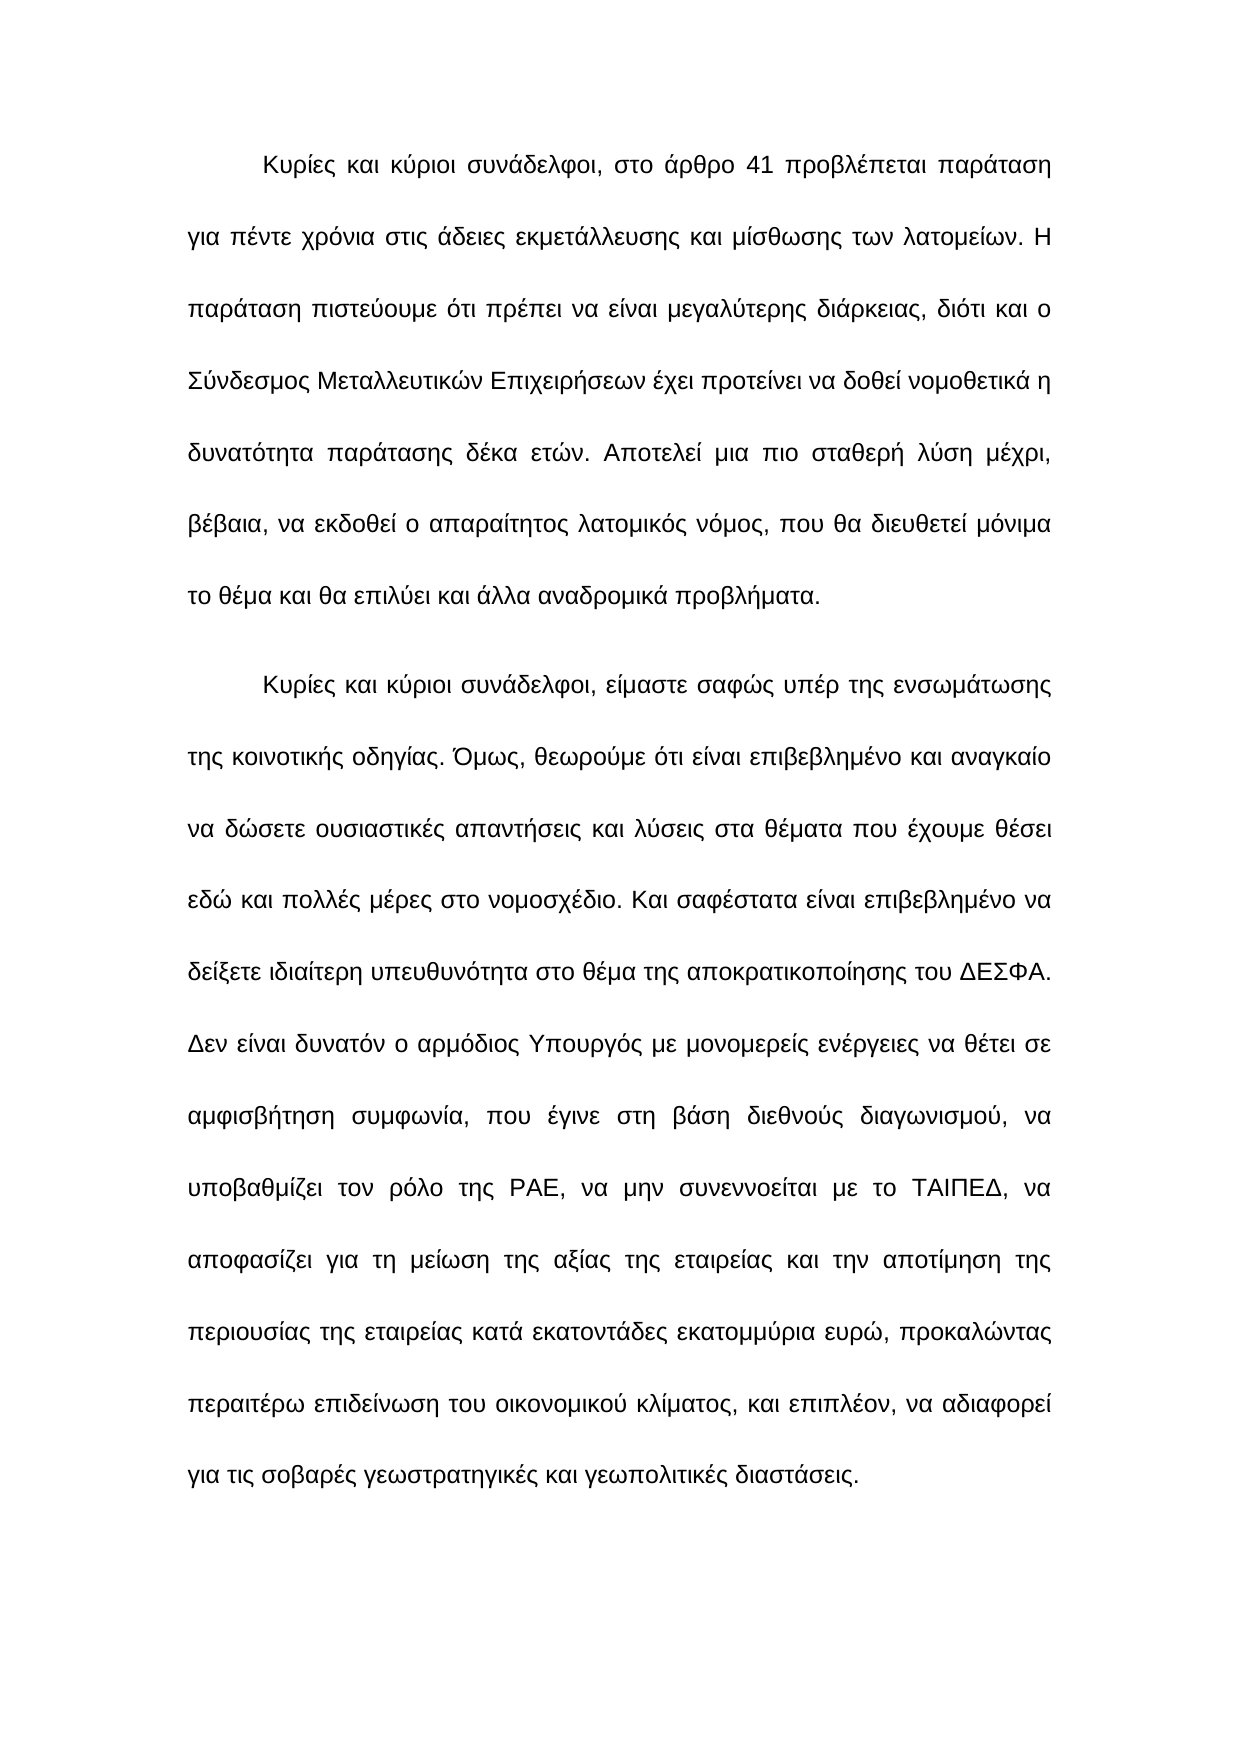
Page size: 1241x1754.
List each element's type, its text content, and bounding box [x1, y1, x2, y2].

text Κυρίες και κύριοι συνάδελφοι, στο άρθρο 41 προβλέπεται παράταση για πέντε χρόνια στις άδειες εκμετάλλευσης και μίσθωσης των λατομείων. Η παράταση πιστεύουμε ότι πρέπει να είναι μεγαλύτερης διάρκειας, διότι και ο Σύνδεσμος Μεταλλευτικών Επιχειρήσεων έχει προτείνει να δοθεί νομοθετικά η δυνατότητα παράτασης δέκα ετών. Αποτελεί μια πιο σταθερή λύση μέχρι, βέβαια, να εκδοθεί ο απαραίτητος λατομικός νόμος, που θα διευθετεί μόνιμα το θέμα και θα επιλύει και άλλα αναδρομικά προβλήματα. [187, 150, 1053, 610]
text Κυρίες και κύριοι συνάδελφοι, είμαστε σαφώς υπέρ της ενσωμάτωσης της κοινοτικής οδηγίας. Όμως, θεωρούμε ότι είναι επιβεβλημένο και αναγκαίο να δώσετε ουσιαστικές απαντήσεις και λύσεις στα θέματα που έχουμε θέσει εδώ και πολλές μέρες στο νομοσχέδιο. Και σαφέστατα είναι επιβεβλημένο να δείξετε ιδιαίτερη υπευθυνότητα στο θέμα της αποκρατικοποίησης του ΔΕΣΦΑ. Δεν είναι δυνατόν ο αρμόδιος Υπουργός με μονομερείς ενέργειες να θέτει σε αμφισβήτηση συμφωνία, που έγινε στη βάση διεθνούς διαγωνισμού, να υποβαθμίζει τον ρόλο της ΡΑΕ, να μην συνεννοείται με το ΤΑΙΠΕΔ, να αποφασίζει για τη μείωση της αξίας της εταιρείας και την αποτίμηση της περιουσίας της εταιρείας κατά εκατοντάδες εκατομμύρια ευρώ, προκαλώντας περαιτέρω επιδείνωση του οικονομικού κλίματος, και επιπλέον, να αδιαφορεί για τις σοβαρές γεωστρατηγικές και γεωπολιτικές διαστάσεις. [187, 670, 1053, 1489]
